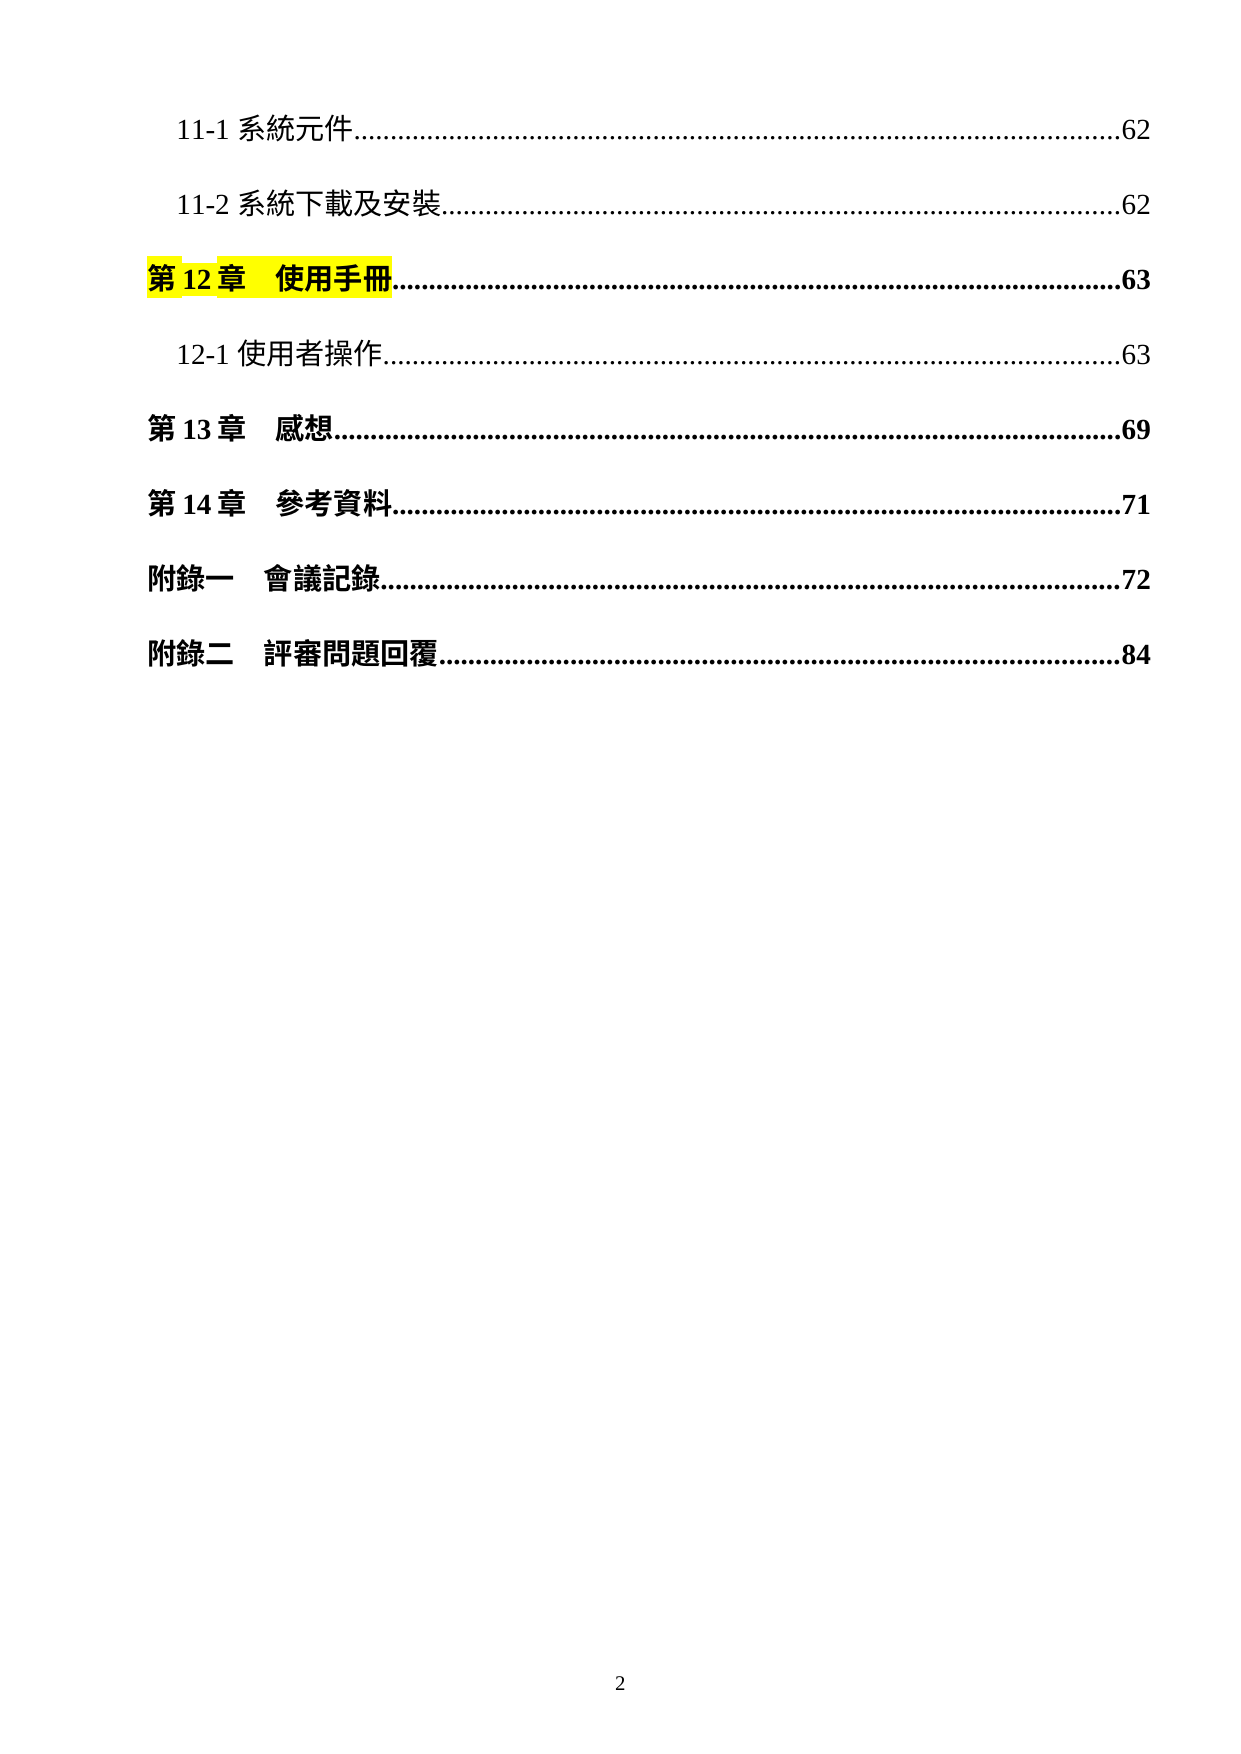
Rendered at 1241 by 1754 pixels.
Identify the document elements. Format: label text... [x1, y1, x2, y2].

text 第12章 使用手冊 63 [89, 239, 1152, 314]
text 11-1 系統元件 62 [89, 89, 1152, 164]
text 11-2 系統下載及安裝 62 [89, 164, 1152, 239]
text 第14章 參考資料 71 [89, 464, 1152, 539]
text 12-1 使用者操作 63 [89, 314, 1152, 389]
text 附錄二 評審問題回覆 84 [89, 614, 1152, 689]
text 附錄一 會議記錄 72 [89, 539, 1152, 614]
text 第13章 感想 69 [89, 389, 1152, 464]
